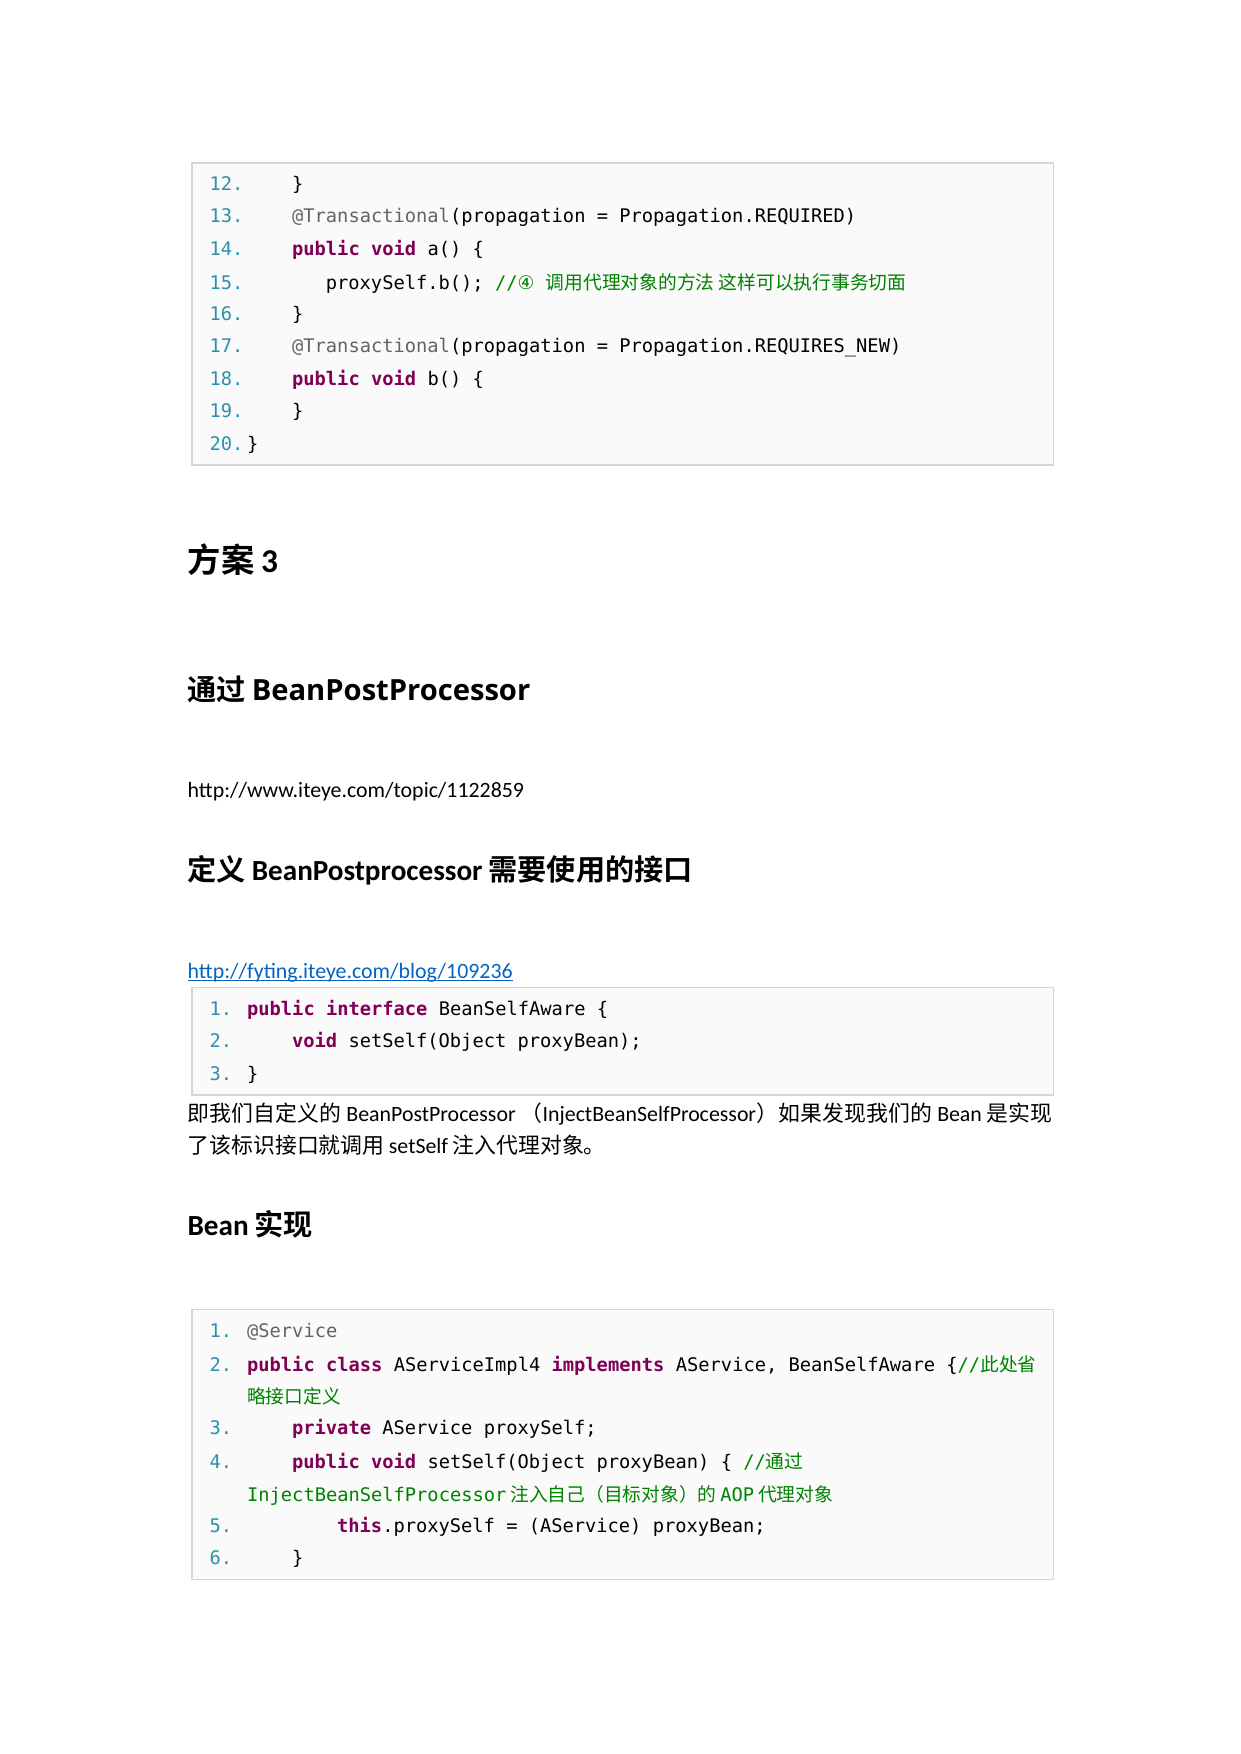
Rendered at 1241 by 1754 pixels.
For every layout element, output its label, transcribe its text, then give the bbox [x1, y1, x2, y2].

list } [193, 389, 1053, 422]
list void setSelf(Object proxyBean); [193, 1019, 1053, 1052]
list public interface BeanSelfAware { [193, 988, 1053, 1019]
text http://fyting.iteye.com/blog/109236 [187, 954, 1053, 987]
list } [193, 1052, 1053, 1094]
list } [193, 1536, 1053, 1579]
list public void b() { [193, 357, 1053, 389]
list this.proxySelf = (AService) proxyBean; [193, 1504, 1053, 1536]
text http://www.iteye.com/topic/1122859 [187, 774, 1053, 806]
list } [193, 292, 1053, 324]
list @Service [193, 1310, 1053, 1341]
subtitle 通过BeanPostProcessor [187, 655, 1053, 720]
list private AService proxySelf; [193, 1406, 1053, 1439]
list proxySelf.b(); //④ 调用代理对象的方法 这样可以执行事务切面 [193, 259, 1053, 292]
subtitle 定义BeanPostprocessor需要使用的接口 [187, 835, 1053, 900]
list } [193, 164, 1053, 194]
list public void setSelf(Object proxyBean) { //通过InjectBeanSelfProcessor注入自己（目标对象）的AOP代理对象 [193, 1439, 1053, 1504]
list public void a() { [193, 227, 1053, 259]
subtitle Bean实现 [187, 1190, 1053, 1255]
list @Transactional(propagation = Propagation.REQUIRES_NEW) [193, 324, 1053, 357]
text 即我们自定义的BeanPostProcessor （InjectBeanSelfProcessor）如果发现我们的Bean是实现了该标识接口就调用setSelf注入代理对象。 [187, 1096, 1053, 1161]
list @Transactional(propagation = Propagation.REQUIRED) [193, 194, 1053, 227]
subtitle 方案3 [187, 526, 1053, 591]
list } [193, 422, 1053, 464]
list public class AServiceImpl4 implements AService, BeanSelfAware {//此处省略接口定义 [193, 1341, 1053, 1406]
